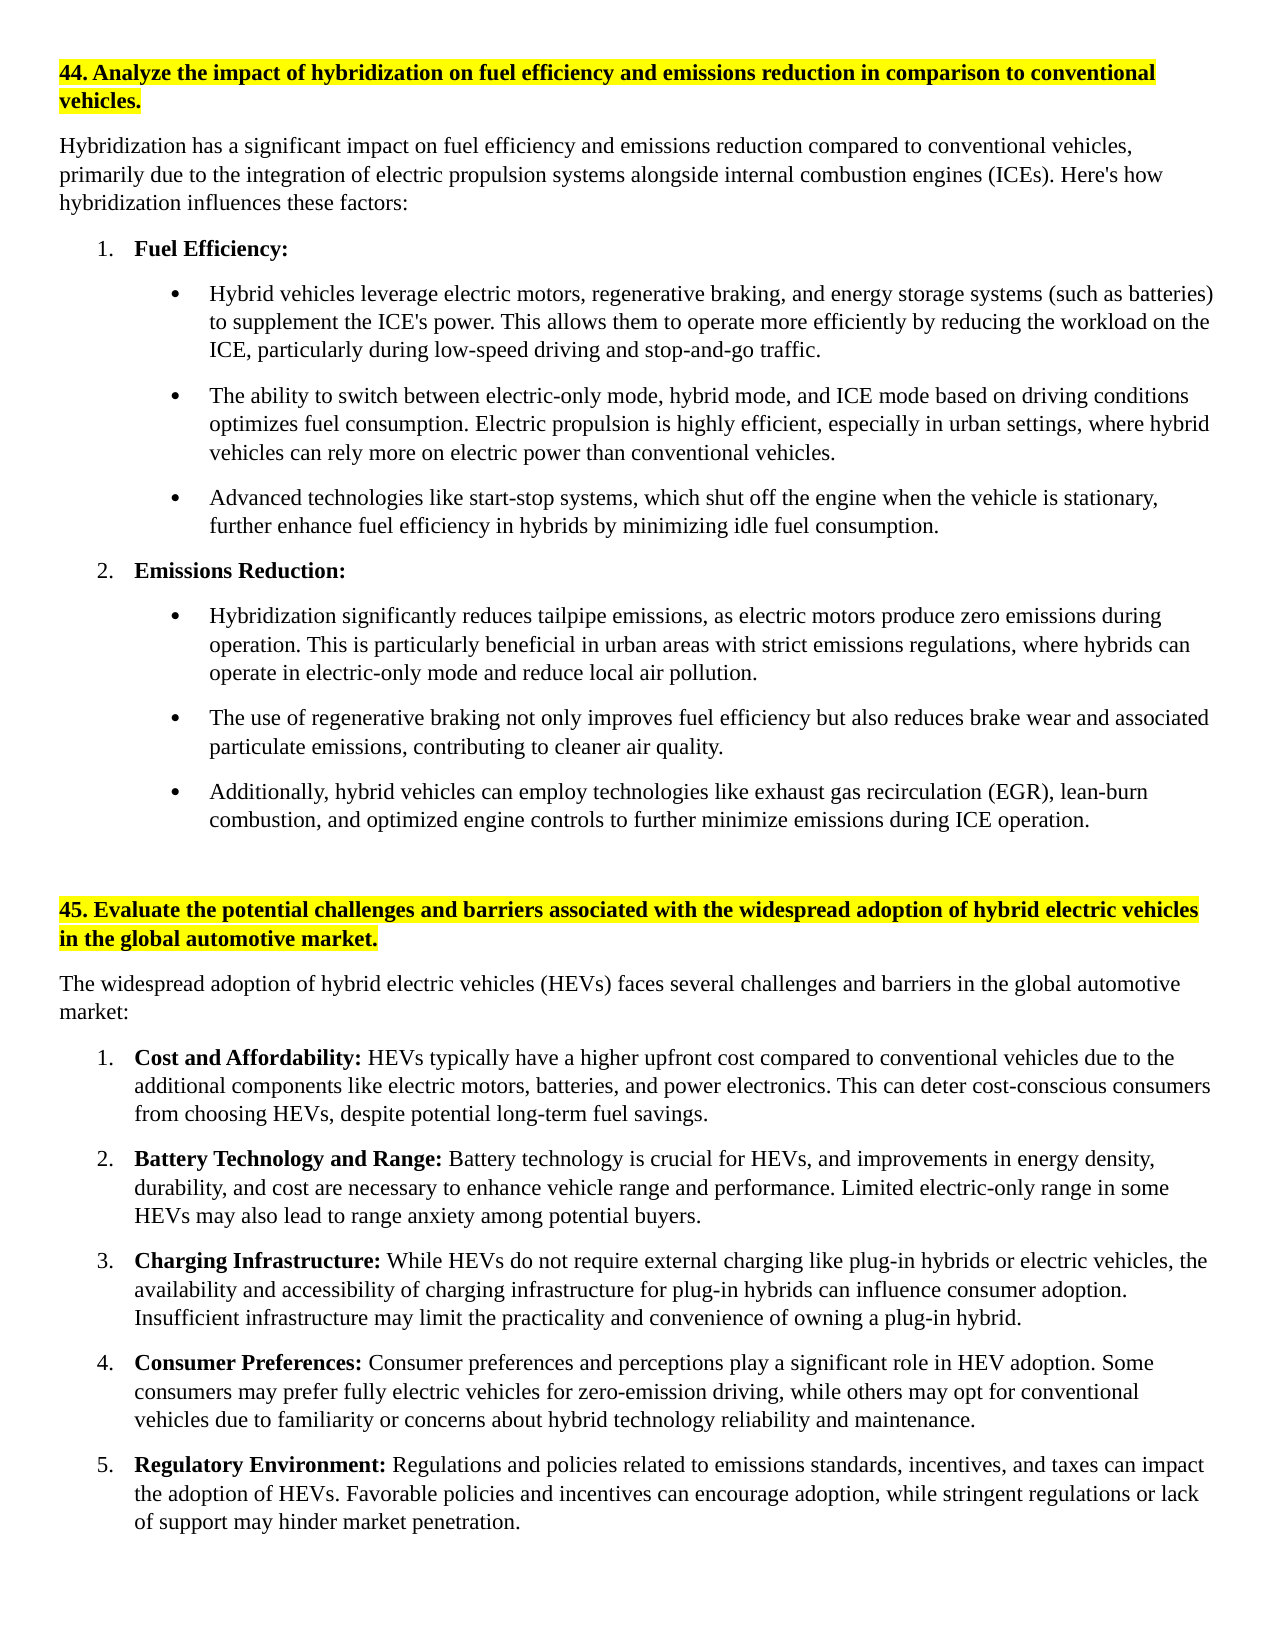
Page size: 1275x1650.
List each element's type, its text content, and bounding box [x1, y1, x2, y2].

list Regulatory Environment: Regulations and policies related to emissions standards, incentives, and taxes can impact the adoption of HEVs. Favorable policies and incentives can encourage adoption, while stringent regulations or lack of support may hinder market penetration. [97, 1451, 1216, 1535]
list The use of regenerative braking not only improves fuel efficiency but also reduces brake wear and associated particulate emissions, contributing to cleaner air quality. [172, 704, 1216, 759]
text 45. Evaluate the potential challenges and barriers associated with the widespread adoption of hybrid electric vehicles in the global automotive market. [59, 896, 1216, 951]
list Additionally, hybrid vehicles can employ technologies like exhaust gas recirculation (EGR), lean-burn combustion, and optimized engine controls to further minimize emissions during ICE operation. [172, 778, 1216, 833]
list Battery Technology and Range: Battery technology is crucial for HEVs, and improvements in energy density, durability, and cost are necessary to enhance vehicle range and performance. Limited electric-only range in some HEVs may also lead to range anxiety among potential buyers. [97, 1146, 1216, 1229]
list Hybrid vehicles leverage electric motors, regenerative braking, and energy storage systems (such as batteries) to supplement the ICE's power. This allows them to operate more efficiently by reducing the workload on the ICE, particularly during low-speed driving and stop-and-go traffic. [172, 280, 1216, 363]
list The ability to switch between electric-only mode, hybrid mode, and ICE mode based on driving conditions optimizes fuel consumption. Electric propulsion is highly efficient, especially in urban settings, where hybrid vehicles can rely more on electric power than conventional vehicles. [172, 382, 1216, 465]
list Cost and Affordability: HEVs typically have a higher upfront cost compared to conventional vehicles due to the additional components like electric motors, batteries, and power electronics. This can deter cost-conscious consumers from choosing HEVs, despite potential long-term fuel savings. [97, 1043, 1216, 1127]
list Emissions Reduction: [97, 557, 1216, 583]
list Consumer Preferences: Consumer preferences and perceptions play a significant role in HEV adoption. Some consumers may prefer fully electric vehicles for zero-emission driving, while others may opt for conventional vehicles due to familiarity or concerns about hybrid technology reliability and maintenance. [97, 1349, 1216, 1433]
list Fuel Efficiency: [97, 234, 1216, 261]
text 44. Analyze the impact of hybridization on fuel efficiency and emissions reduction in comparison to conventional vehicles. [59, 59, 1216, 114]
text The widespread adoption of hybrid electric vehicles (HEVs) faces several challenges and barriers in the global automotive market: [59, 970, 1216, 1025]
list Hybridization significantly reduces tailpipe emissions, as electric motors produce zero emissions during operation. This is particularly beneficial in urban areas with strict emissions regulations, where hybrids can operate in electric-only mode and reduce local air pollution. [172, 602, 1216, 686]
list Advanced technologies like start-stop systems, which shut off the engine when the vehicle is stationary, further enhance fuel efficiency in hybrids by minimizing idle fuel consumption. [172, 484, 1216, 538]
list Charging Infrastructure: While HEVs do not require external charging like plug-in hybrids or electric vehicles, the availability and accessibility of charging infrastructure for plug-in hybrids can influence consumer adoption. Insufficient infrastructure may limit the practicality and convenience of owning a plug-in hybrid. [97, 1247, 1216, 1331]
text Hybridization has a significant impact on fuel efficiency and emissions reduction compared to conventional vehicles, primarily due to the integration of electric propulsion systems alongside internal combustion engines (ICEs). Here's how hybridization influences these factors: [59, 133, 1216, 216]
